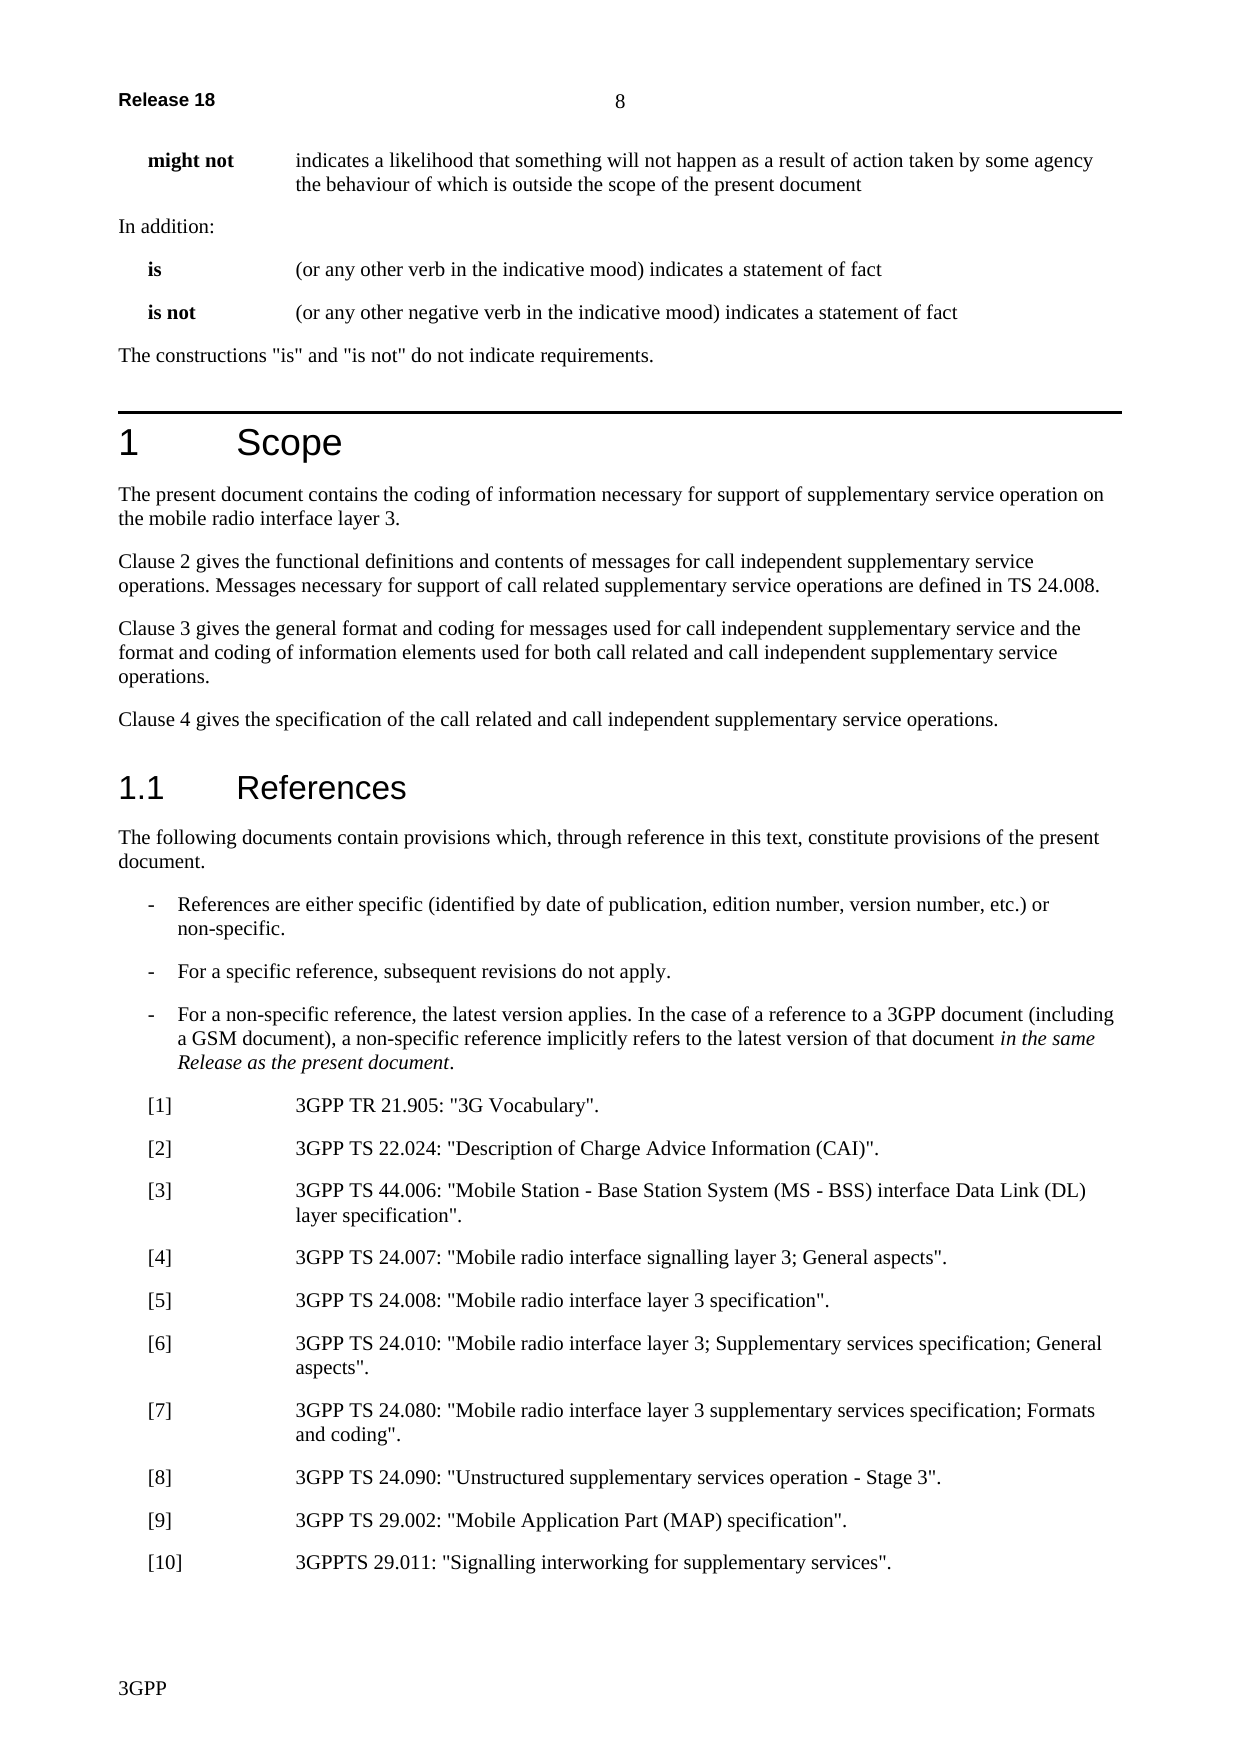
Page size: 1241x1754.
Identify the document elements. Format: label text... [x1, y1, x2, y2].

text [10] 3GPPTS 29.011: "Signalling interworking for supplementary services". [148, 1550, 1122, 1574]
text In addition: [118, 214, 1122, 238]
text [4] 3GPP TS 24.007: "Mobile radio interface signalling layer 3; General aspects". [148, 1245, 1122, 1269]
subtitle 1.1 References [118, 768, 1122, 807]
text [3] 3GPP TS 44.006: "Mobile Station - Base Station System (MS - BSS) interface Data Link (DL) layer specification". [148, 1178, 1122, 1227]
text [9] 3GPP TS 29.002: "Mobile Application Part (MAP) specification". [148, 1507, 1122, 1532]
text - For a specific reference, subsequent revisions do not apply. [148, 959, 1122, 983]
text might not indicates a likelihood that something will not happen as a result of action taken by some agency the behaviour of which is outside the scope of the present document [148, 147, 1122, 196]
text [2] 3GPP TS 22.024: "Description of Charge Advice Information (CAI)". [148, 1136, 1122, 1160]
text is not (or any other negative verb in the indicative mood) indicates a statement of fact [148, 300, 1122, 324]
text Clause 4 gives the specification of the call related and call independent supplementary service operations. [118, 707, 1122, 731]
text The following documents contain provisions which, through reference in this text, constitute provisions of the present document. [118, 825, 1122, 873]
text The constructions "is" and "is not" do not indicate requirements. [118, 343, 1122, 367]
text is (or any other verb in the indicative mood) indicates a statement of fact [148, 257, 1122, 281]
text Clause 3 gives the general format and coding for messages used for call independent supplementary service and the format and coding of information elements used for both call related and call independent supplementary service operations. [118, 616, 1122, 688]
text [1] 3GPP TR 21.905: "3G Vocabulary". [148, 1093, 1122, 1117]
text - References are either specific (identified by date of publication, edition number, version number, etc.) or non-specific. [148, 892, 1122, 940]
text [7] 3GPP TS 24.080: "Mobile radio interface layer 3 supplementary services specification; Formats and coding". [148, 1398, 1122, 1446]
text The present document contains the coding of information necessary for support of supplementary service operation on the mobile radio interface layer 3. [118, 482, 1122, 530]
text [8] 3GPP TS 24.090: "Unstructured supplementary services operation - Stage 3". [148, 1465, 1122, 1489]
subtitle 1 Scope [118, 414, 1122, 463]
text [6] 3GPP TS 24.010: "Mobile radio interface layer 3; Supplementary services specification; General aspects". [148, 1331, 1122, 1379]
text - For a non-specific reference, the latest version applies. In the case of a reference to a 3GPP document (including a GSM document), a non-specific reference implicitly refers to the latest version of that document in the same Release as the present document. [148, 1002, 1122, 1074]
text Clause 2 gives the functional definitions and contents of messages for call independent supplementary service operations. Messages necessary for support of call related supplementary service operations are defined in TS 24.008. [118, 549, 1122, 597]
text [5] 3GPP TS 24.008: "Mobile radio interface layer 3 specification". [148, 1288, 1122, 1312]
